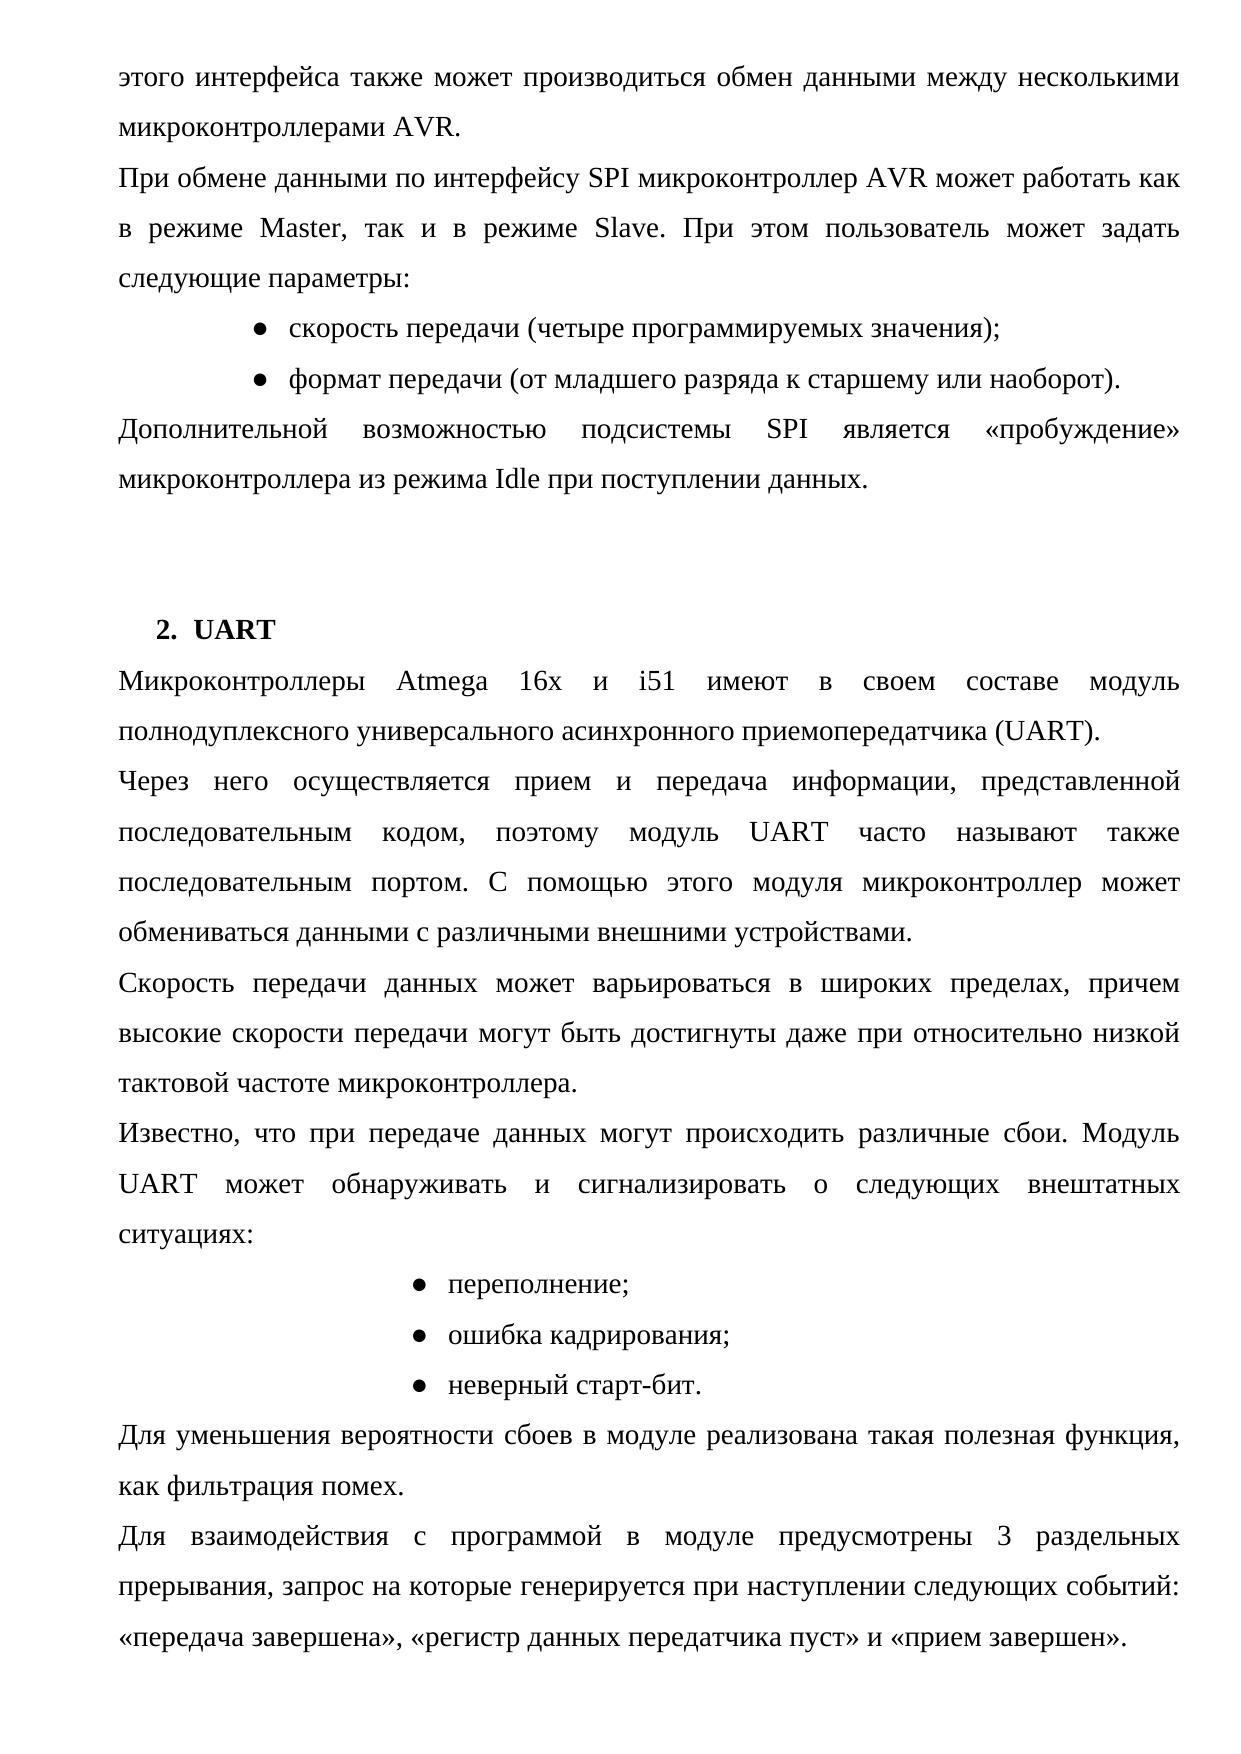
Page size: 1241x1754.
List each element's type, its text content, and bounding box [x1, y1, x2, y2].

text Скорость передачи данных может варьироваться в широких пределах, причем высокие скорости передачи могут быть достигнуты даже при относительно низкой тактовой частоте микроконтроллера. [118, 965, 1181, 1099]
list формат передачи (от младшего разряда к старшему или наоборот). [251, 361, 1181, 394]
list скорость передачи (четыре программируемых значения); [251, 311, 1181, 344]
text Через него осуществляется прием и передача информации, представленной последовательным кодом, поэтому модуль UART часто называют также последовательным портом. С помощью этого модуля микроконтроллер может обмениваться данными с различными внешними устройствами. [118, 763, 1181, 948]
list ошибка кадрирования; [410, 1317, 1181, 1350]
text Для уменьшения вероятности сбоев в модуле реализована такая полезная функция, как фильтрация помех. [118, 1417, 1181, 1501]
text Микроконтроллеры Atmega 16x и i51 имеют в своем составе модуль полнодуплексного универсального асинхронного приемопередатчика (UART). [118, 663, 1181, 747]
list UART [156, 612, 1181, 646]
list переполнение; [410, 1267, 1181, 1300]
list неверный старт-бит. [410, 1367, 1181, 1401]
text Для взаимодействия с программой в модуле предусмотрены 3 раздельных прерывания, запрос на которые генерируется при наступлении следующих событий: «передача завершена», «регистр данных передатчика пуст» и «прием завершен». [118, 1518, 1181, 1652]
text Дополнительной возможностью подсистемы SPI является «пробуждение» микроконтроллера из режима Idle при поступлении данных. [118, 411, 1181, 495]
text Известно, что при передаче данных могут происходить различные сбои. Модуль UART может обнаруживать и сигнализировать о следующих внештатных ситуациях: [118, 1116, 1181, 1250]
text При обмене данными по интерфейсу SPI микроконтроллер AVR может работать как в режиме Master, так и в режиме Slave. При этом пользователь может задать следующие параметры: [118, 160, 1181, 294]
